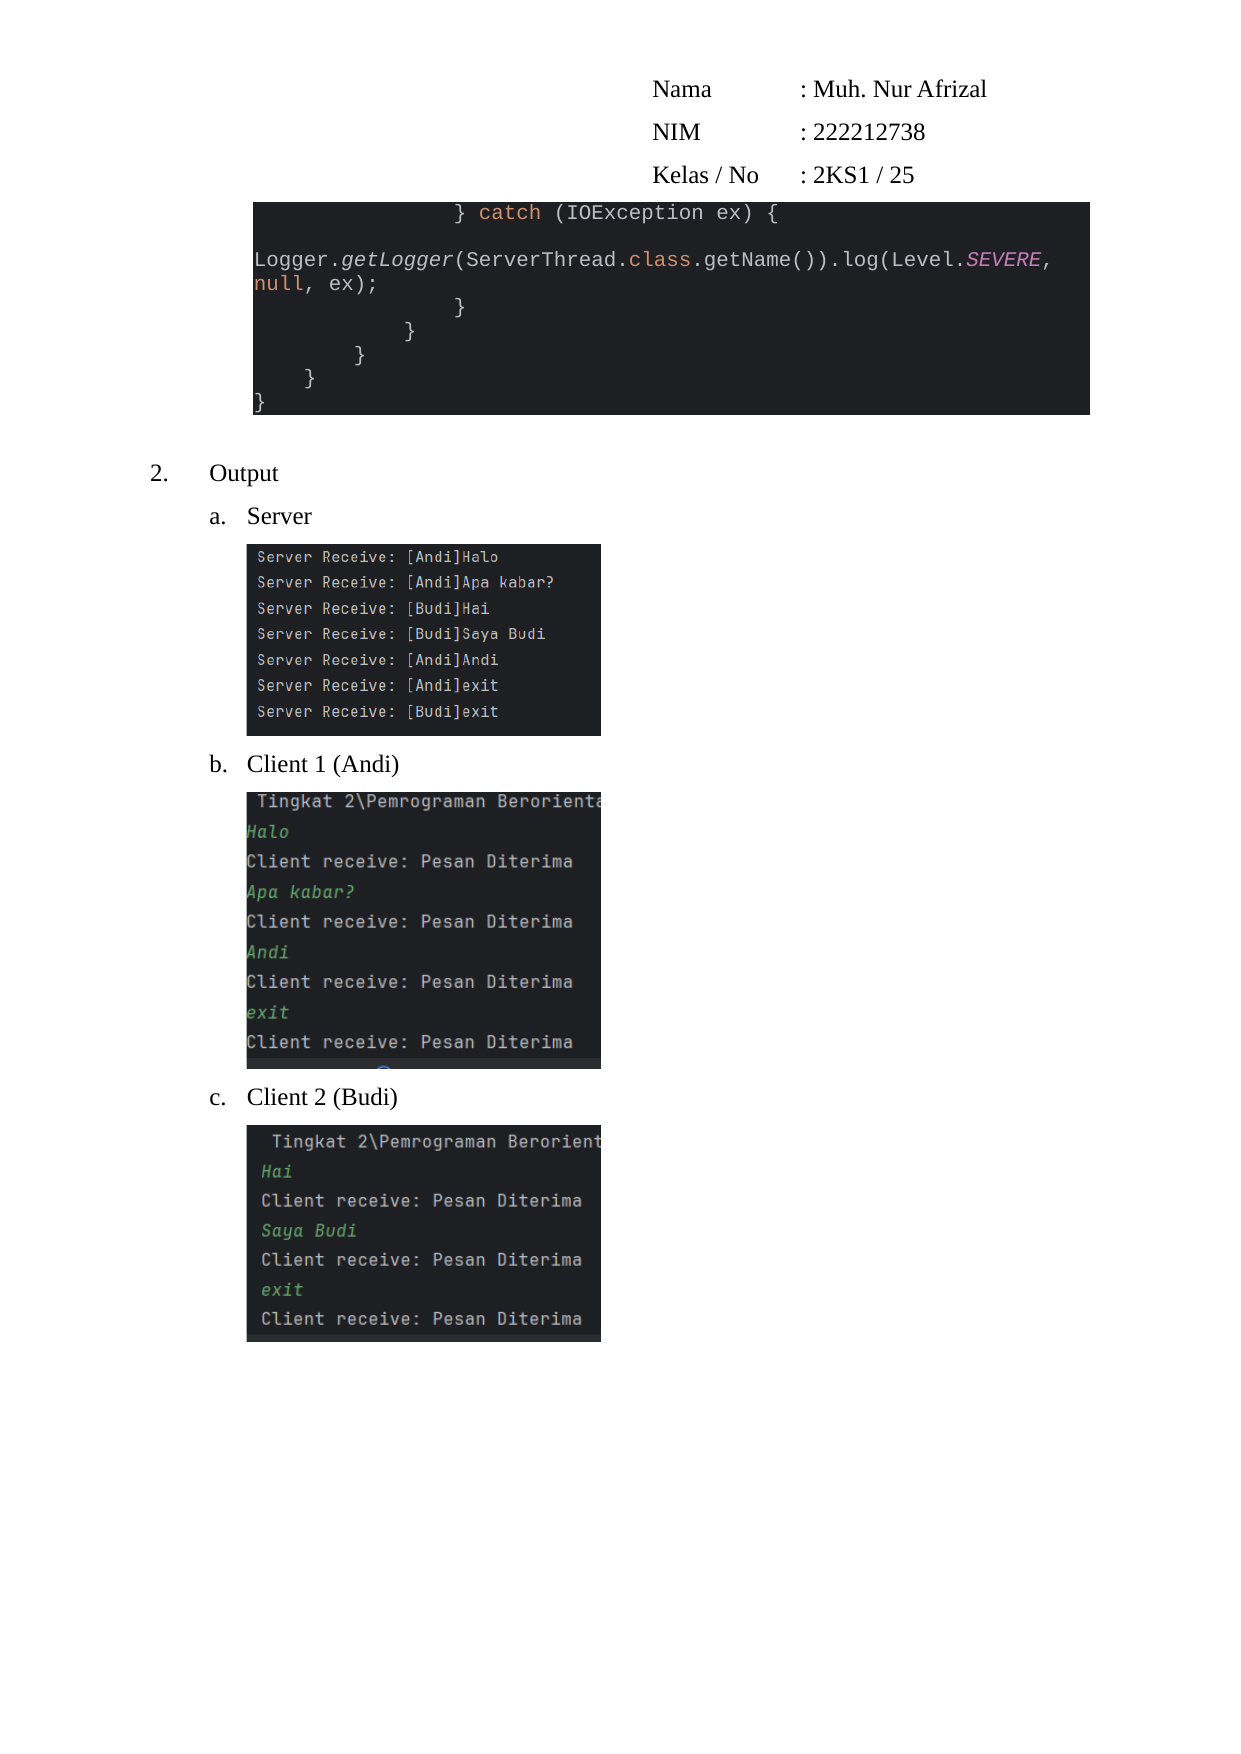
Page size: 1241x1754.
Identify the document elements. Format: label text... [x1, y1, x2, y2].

picture [246, 544, 601, 736]
list Client 2 (Budi) [209, 1082, 1090, 1111]
picture [246, 792, 601, 1069]
list Output [150, 458, 1090, 487]
list Server [209, 501, 1090, 530]
picture [246, 1125, 601, 1342]
list Client 1 (Andi) [209, 749, 1090, 778]
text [253, 202, 1090, 415]
